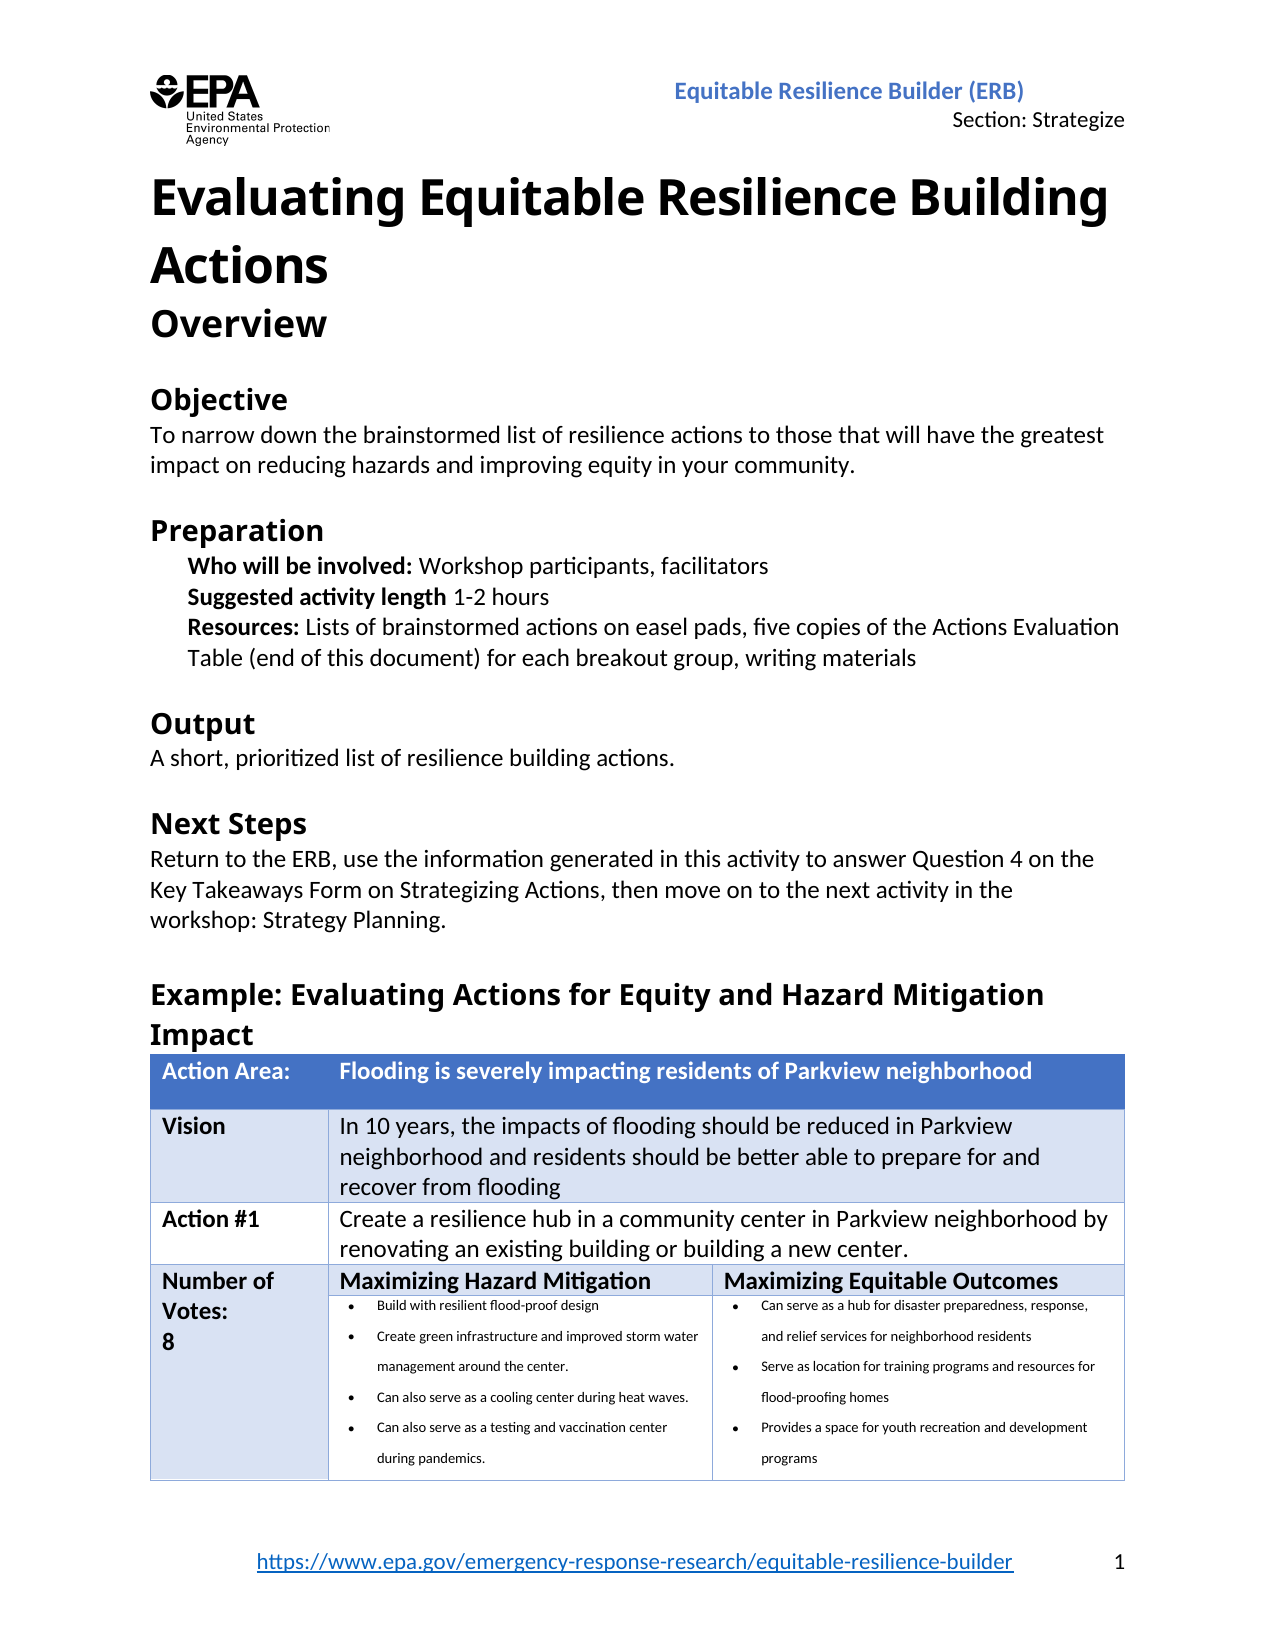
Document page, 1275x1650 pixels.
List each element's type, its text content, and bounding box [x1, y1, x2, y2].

text To narrow down the brainstormed list of resilience actions to those that will have the greatest impact on reducing hazards and improving equity in your community. [150, 419, 1125, 480]
text Suggested activity length 1-2 hours [187, 581, 1125, 611]
table_cell Action #1 [151, 1203, 328, 1264]
table_cell Maximizing Hazard Mitigation [329, 1265, 712, 1295]
title Evaluating Equitable Resilience Building Actions [150, 162, 1125, 298]
table_header Flooding is severely impacting residents of Parkview neighborhood [329, 1055, 1124, 1109]
picture [150, 75, 330, 146]
table_cell Vision [151, 1110, 328, 1202]
table_cell Number of Votes: 8 [151, 1265, 328, 1479]
text Who will be involved: Workshop participants, facilitators [187, 550, 1125, 581]
table_cell Create a resilience hub in a community center in Parkview neighborhood by renovating an existing building or building a new center. [329, 1203, 1124, 1264]
text Return to the ERB, use the information generated in this activity to answer Question 4 on the Key Takeaways Form on Strategizing Actions, then move on to the next activity in the workshop: Strategy Planning. [150, 843, 1125, 935]
text A short, prioritized list of resilience building actions. [150, 743, 1125, 773]
text Output [150, 703, 1125, 743]
subtitle Preparation [150, 511, 1125, 550]
text Resources: Lists of brainstormed actions on easel pads, five copies of the Actions Evaluation Table (end of this document) for each breakout group, writing materials [187, 611, 1125, 672]
subtitle Objective [150, 379, 1125, 419]
text Next Steps [150, 804, 1125, 843]
text Overview [150, 298, 1125, 349]
table_cell Maximizing Equitable Outcomes [713, 1265, 1124, 1295]
table_header Action Area: [151, 1055, 328, 1109]
subtitle Example: Evaluating Actions for Equity and Hazard Mitigation Impact [150, 974, 1125, 1054]
table_cell In 10 years, the impacts of flooding should be reduced in Parkview neighborhood and residents should be better able to prepare for and recover from flooding [329, 1110, 1124, 1202]
